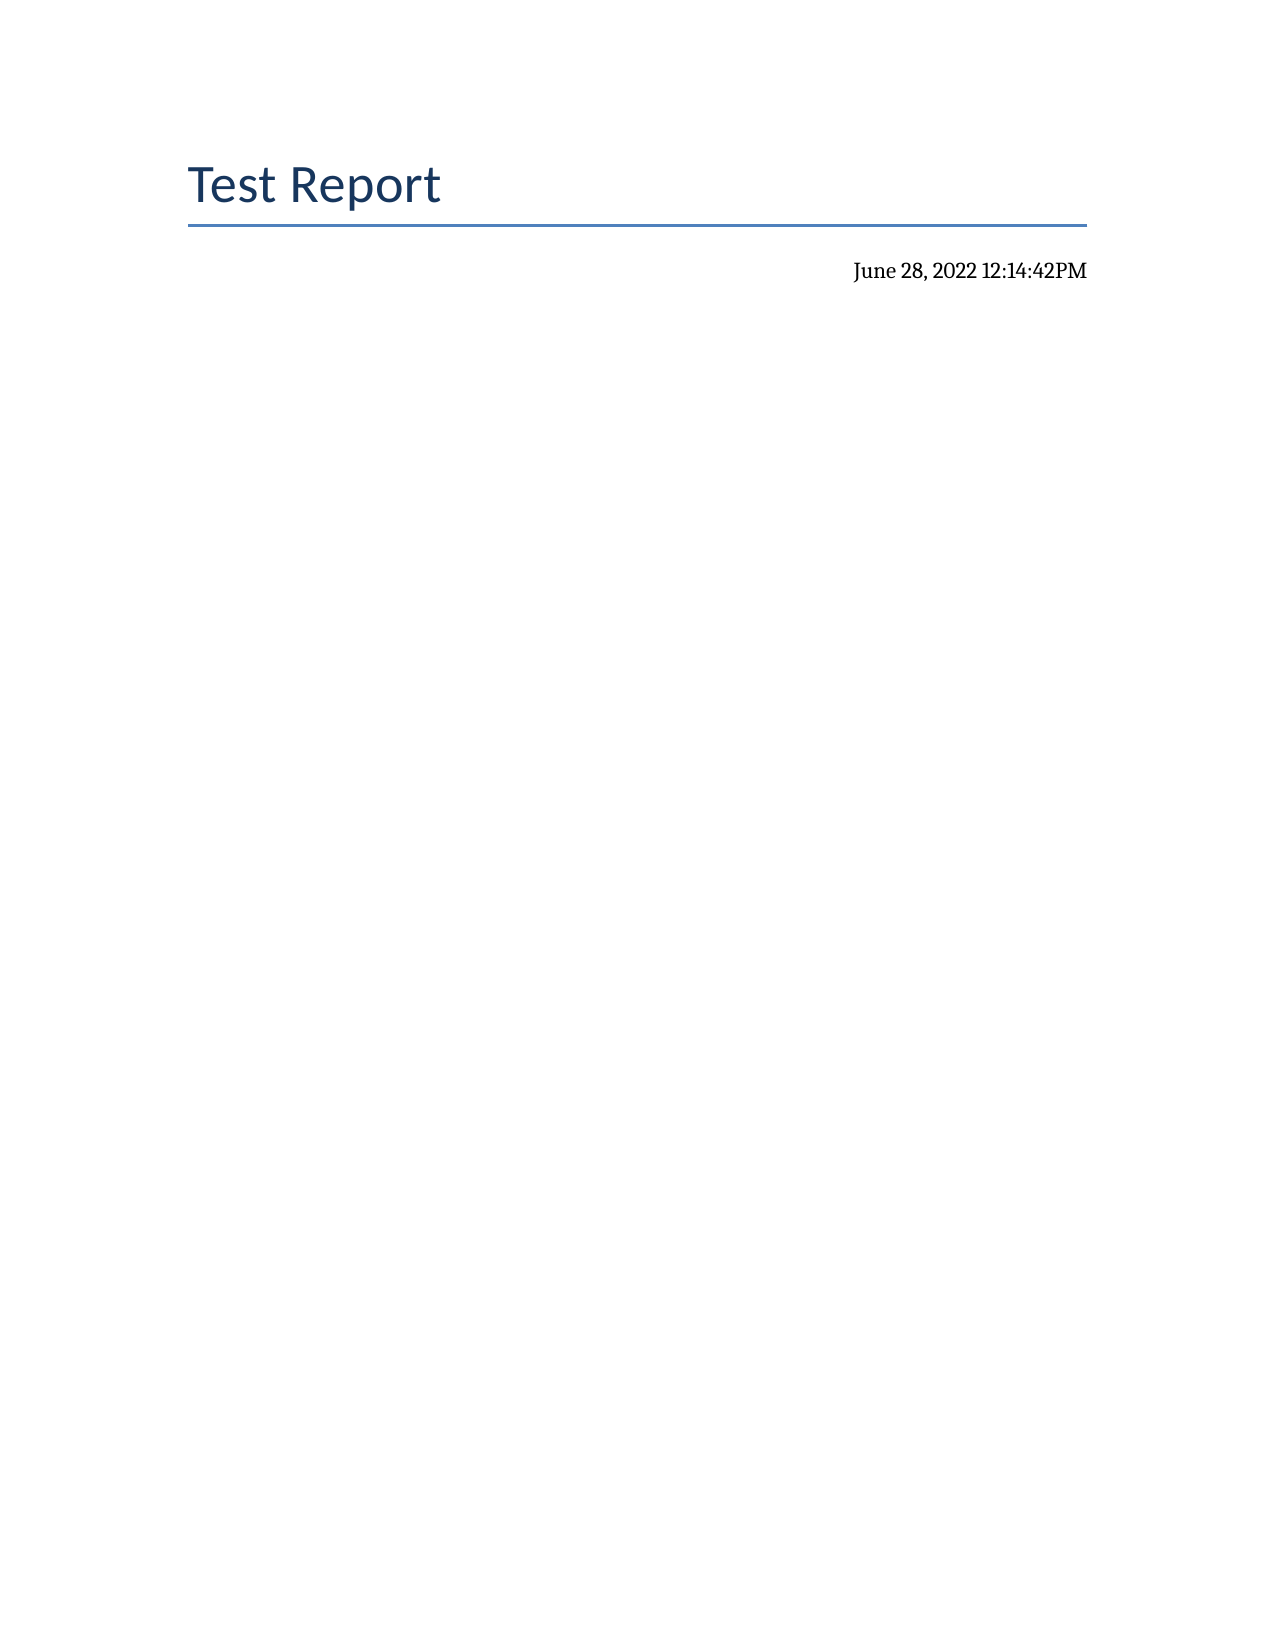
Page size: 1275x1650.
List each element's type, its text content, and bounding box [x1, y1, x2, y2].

title Test Report [187, 150, 1087, 227]
text June 28, 2022 12:14:42PM [187, 258, 1087, 284]
